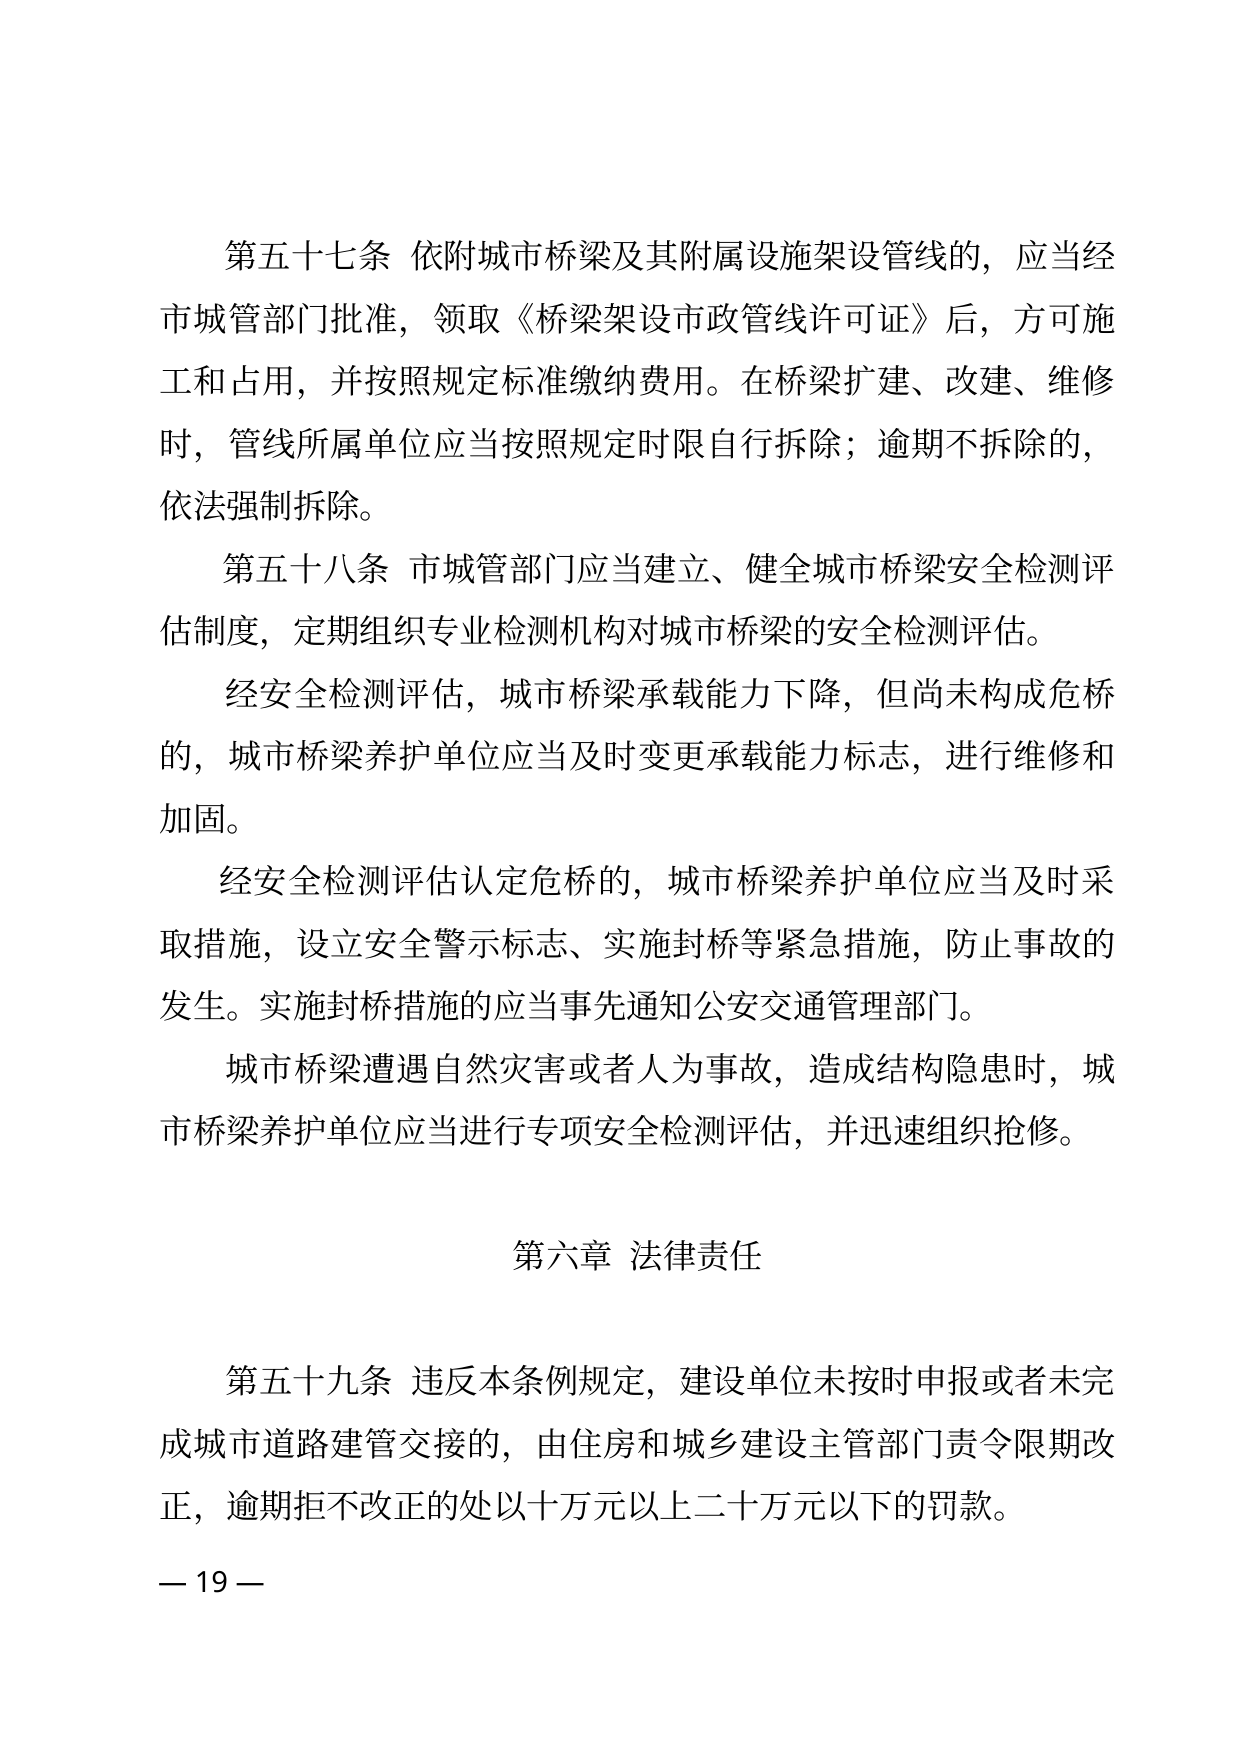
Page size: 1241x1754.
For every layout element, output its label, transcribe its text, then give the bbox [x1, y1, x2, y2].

text 第五十八条 市城管部门应当建立、健全城市桥梁安全检测评估制度，定期组织专业检测机构对城市桥梁的安全检测评估。 [159, 531, 1116, 656]
text 经安全检测评估，城市桥梁承载能力下降，但尚未构成危桥的，城市桥梁养护单位应当及时变更承载能力标志，进行维修和加固。 [159, 656, 1116, 843]
text 第五十九条 违反本条例规定，建设单位未按时申报或者未完成城市道路建管交接的，由住房和城乡建设主管部门责令限期改正，逾期拒不改正的处以十万元以上二十万元以下的罚款。 [159, 1343, 1116, 1531]
text 第六章 法律责任 [159, 1218, 1116, 1281]
text 第五十七条 依附城市桥梁及其附属设施架设管线的，应当经市城管部门批准，领取《桥梁架设市政管线许可证》后，方可施工和占用，并按照规定标准缴纳费用。在桥梁扩建、改建、维修时，管线所属单位应当按照规定时限自行拆除；逾期不拆除的，依法强制拆除。 [159, 218, 1116, 531]
text 城市桥梁遭遇自然灾害或者人为事故，造成结构隐患时，城市桥梁养护单位应当进行专项安全检测评估，并迅速组织抢修。 [159, 1031, 1116, 1156]
text 经安全检测评估认定危桥的，城市桥梁养护单位应当及时采取措施，设立安全警示标志、实施封桥等紧急措施，防止事故的发生。实施封桥措施的应当事先通知公安交通管理部门。 [159, 843, 1116, 1031]
